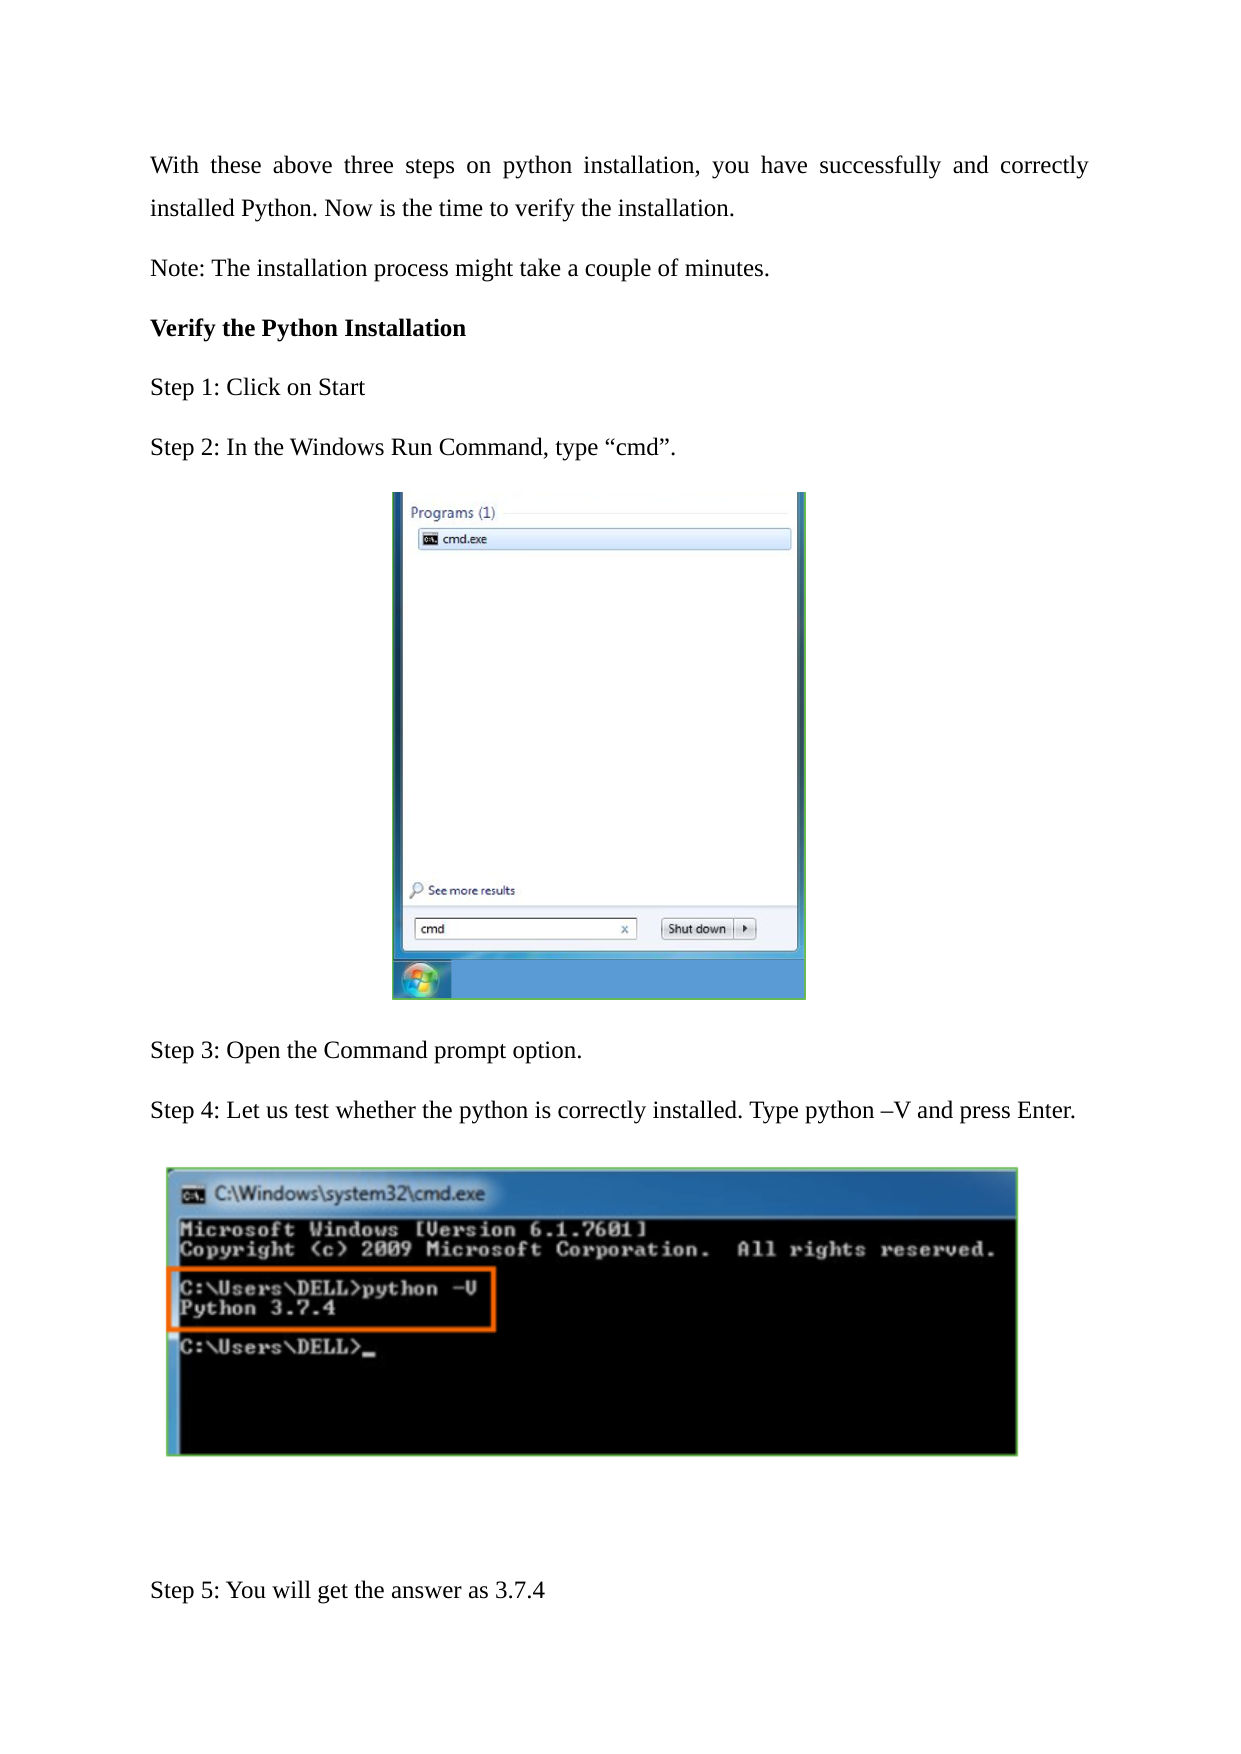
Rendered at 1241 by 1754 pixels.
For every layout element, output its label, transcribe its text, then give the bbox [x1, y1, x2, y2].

text Step 3: Open the Command prompt option. [150, 1035, 1090, 1064]
text Step 4: Let us test whether the python is correctly installed. Type python –V and press Enter. [150, 1095, 1090, 1124]
text With these above three steps on python installation, you have successfully and correctly installed Python. Now is the time to verify the installation. [150, 150, 1090, 222]
text Step 2: In the Windows Run Command, type “cmd”. [150, 432, 1090, 461]
text Note: The installation process might take a couple of minutes. [150, 253, 1090, 282]
text Step 5: You will get the answer as 3.7.4 [150, 1575, 1090, 1604]
picture [371, 492, 869, 1005]
text Step 1: Click on Start [150, 372, 1090, 401]
text Verify the Python Installation [150, 313, 1090, 341]
picture [150, 1154, 1090, 1485]
